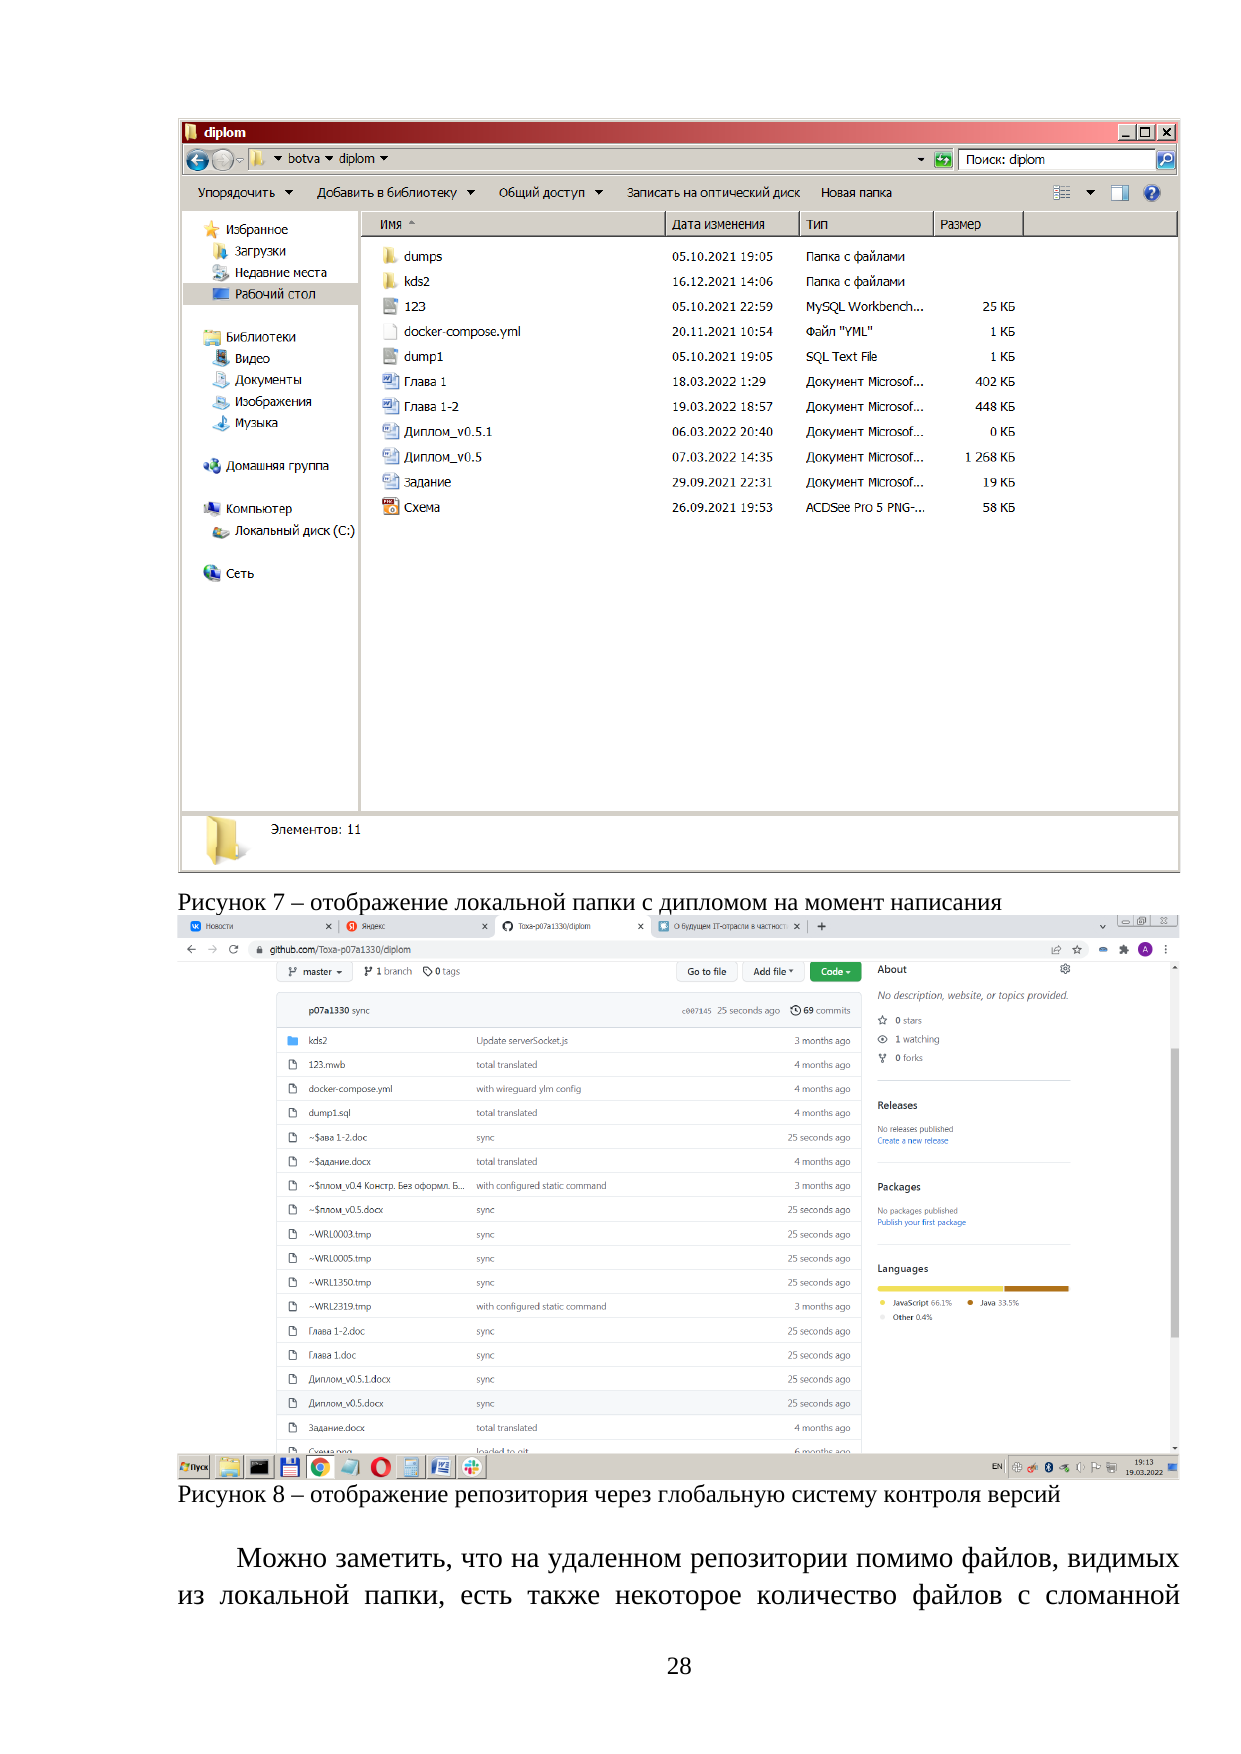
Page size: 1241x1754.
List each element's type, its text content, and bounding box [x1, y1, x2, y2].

picture [178, 118, 1181, 873]
text Рисунок 7 – отображение локальной папки с дипломом на момент написания [177, 887, 1181, 916]
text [177, 1537, 1181, 1612]
picture [177, 915, 1180, 1480]
